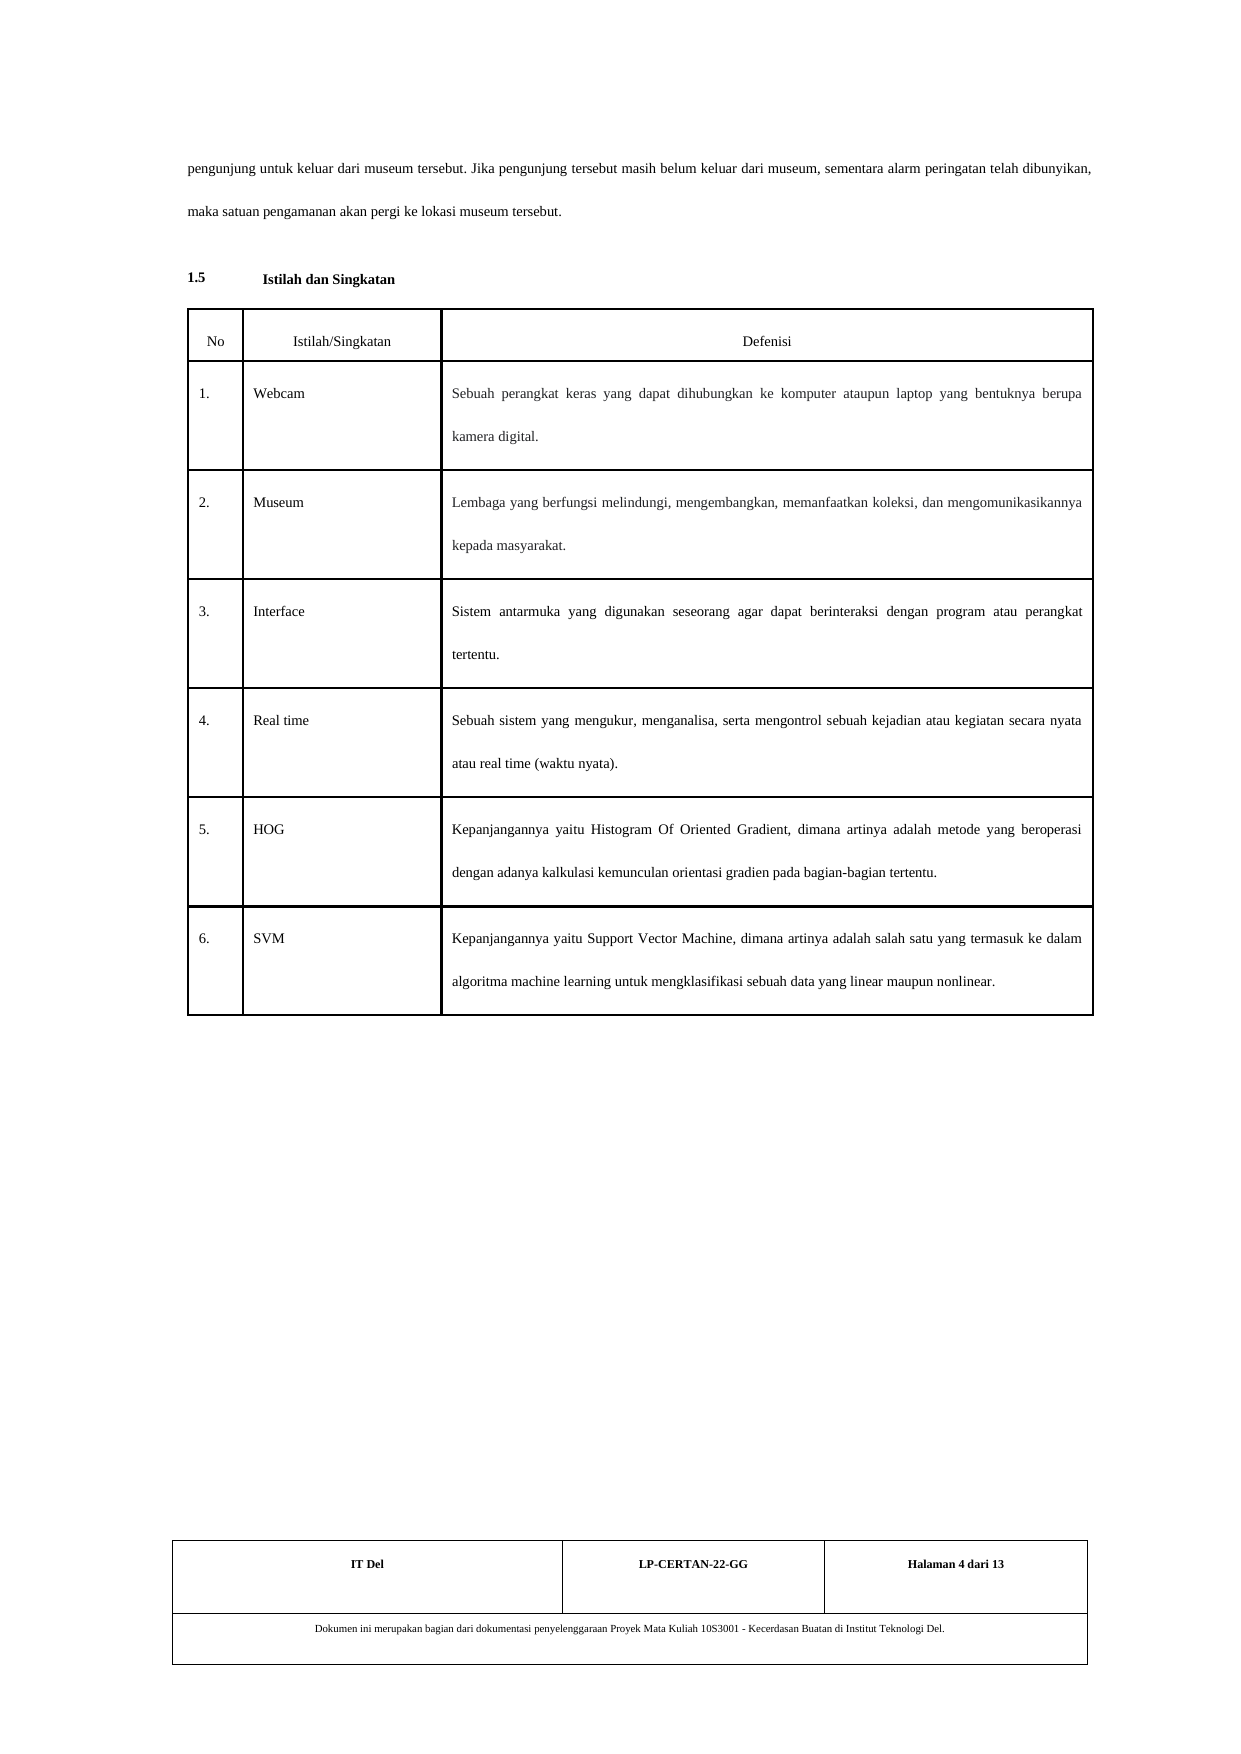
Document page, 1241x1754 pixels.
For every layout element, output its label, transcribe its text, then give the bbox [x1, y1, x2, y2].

table_cell 1. [189, 362, 242, 469]
table_cell Sebuah perangkat keras yang dapat dihubungkan ke komputer ataupun laptop yang bentuknya berupa kamera digital. [443, 362, 1092, 469]
table_cell 3. [189, 580, 242, 687]
table_cell 4. [189, 689, 242, 796]
table_cell Real time [244, 689, 440, 796]
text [187, 148, 1092, 219]
table_cell Sebuah sistem yang mengukur, menganalisa, serta mengontrol sebuah kejadian atau kegiatan secara nyata atau real time (waktu nyata). [443, 689, 1092, 796]
table_header No [189, 310, 242, 360]
table_cell 2. [189, 471, 242, 578]
table_cell Kepanjangannya yaitu Support Vector Machine, dimana artinya adalah salah satu yang termasuk ke dalam algoritma machine learning untuk mengklasifikasi sebuah data yang linear maupun nonlinear. [443, 908, 1092, 1014]
table_cell 6. [189, 908, 242, 1014]
table_cell Kepanjangannya yaitu Histogram Of Oriented Gradient, dimana artinya adalah metode yang beroperasi dengan adanya kalkulasi kemunculan orientasi gradien pada bagian-bagian tertentu. [443, 798, 1092, 905]
table_cell Interface [244, 580, 440, 687]
table_header Istilah/Singkatan [244, 310, 440, 360]
table_cell Museum [244, 471, 440, 578]
table_cell Sistem antarmuka yang digunakan seseorang agar dapat berinteraksi dengan program atau perangkat tertentu. [443, 580, 1092, 687]
table_cell Lembaga yang berfungsi melindungi, mengembangkan, memanfaatkan koleksi, dan mengomunikasikannya kepada masyarakat. [443, 471, 1092, 578]
table_header Defenisi [443, 310, 1092, 360]
subtitle Istilah dan Singkatan [187, 259, 1092, 288]
table_cell Webcam [244, 362, 440, 469]
table_cell HOG [244, 798, 440, 905]
table_cell 5. [189, 798, 242, 905]
table_cell SVM [244, 908, 440, 1014]
